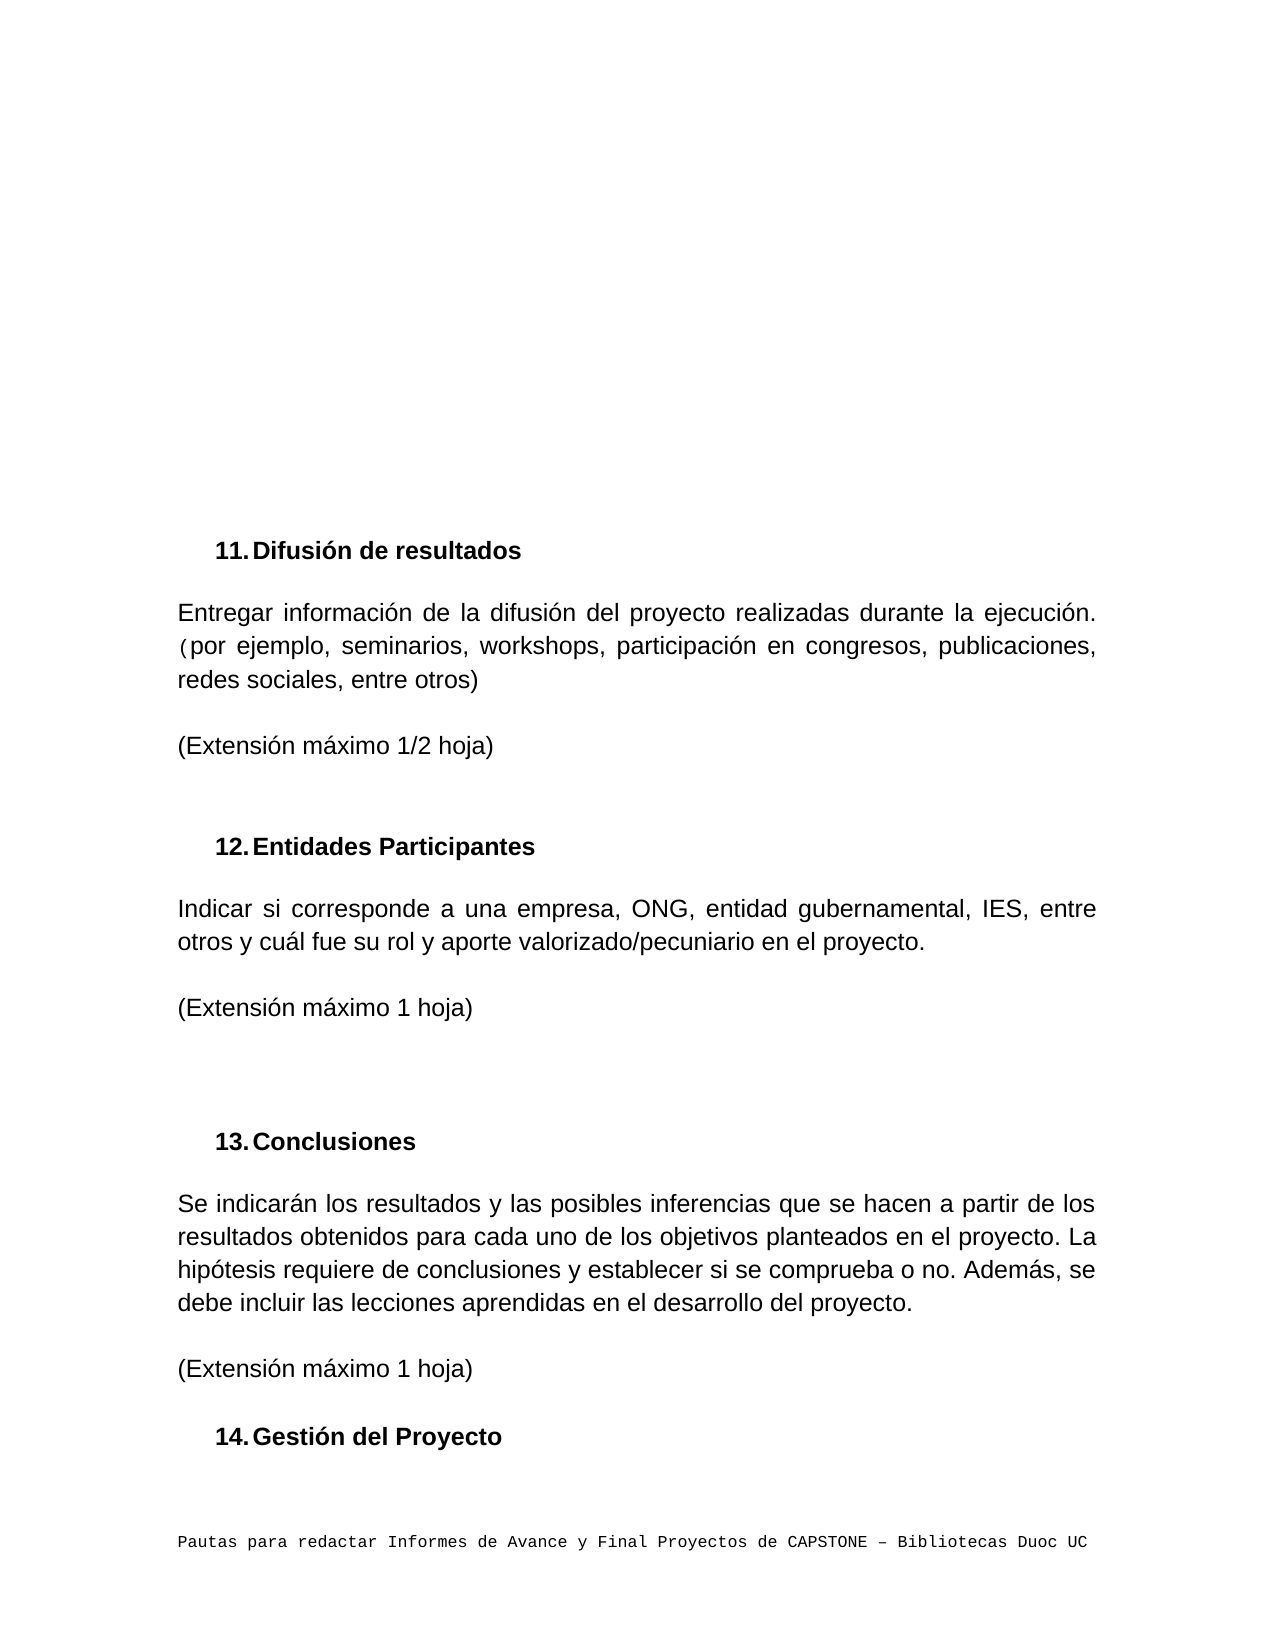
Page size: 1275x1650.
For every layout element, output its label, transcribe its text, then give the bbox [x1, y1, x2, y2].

subtitle Entidades Participantes [215, 832, 1098, 861]
text (Extensión máximo 1 hoja) [177, 1354, 1098, 1382]
text Entregar información de la difusión del proyecto realizadas durante la ejecución. (por ejemplo, seminarios, workshops, participación en congresos, publicaciones, redes sociales, entre otros) [177, 598, 1098, 693]
text (Extensión máximo 1/2 hoja) [177, 731, 1098, 759]
subtitle Gestión del Proyecto [215, 1422, 1098, 1451]
text Indicar si corresponde a una empresa, ONG, entidad gubernamental, IES, entre otros y cuál fue su rol y aporte valorizado/pecuniario en el proyecto. [177, 893, 1098, 955]
subtitle Difusión de resultados [215, 536, 1098, 564]
text (Extensión máximo 1 hoja) [177, 993, 1098, 1021]
text Se indicarán los resultados y las posibles inferencias que se hacen a partir de los resultados obtenidos para cada uno de los objetivos planteados en el proyecto. La hipótesis requiere de conclusiones y establecer si se comprueba o no. Además, se debe incluir las lecciones aprendidas en el desarrollo del proyecto. [177, 1188, 1098, 1316]
subtitle Conclusiones [215, 1127, 1098, 1156]
